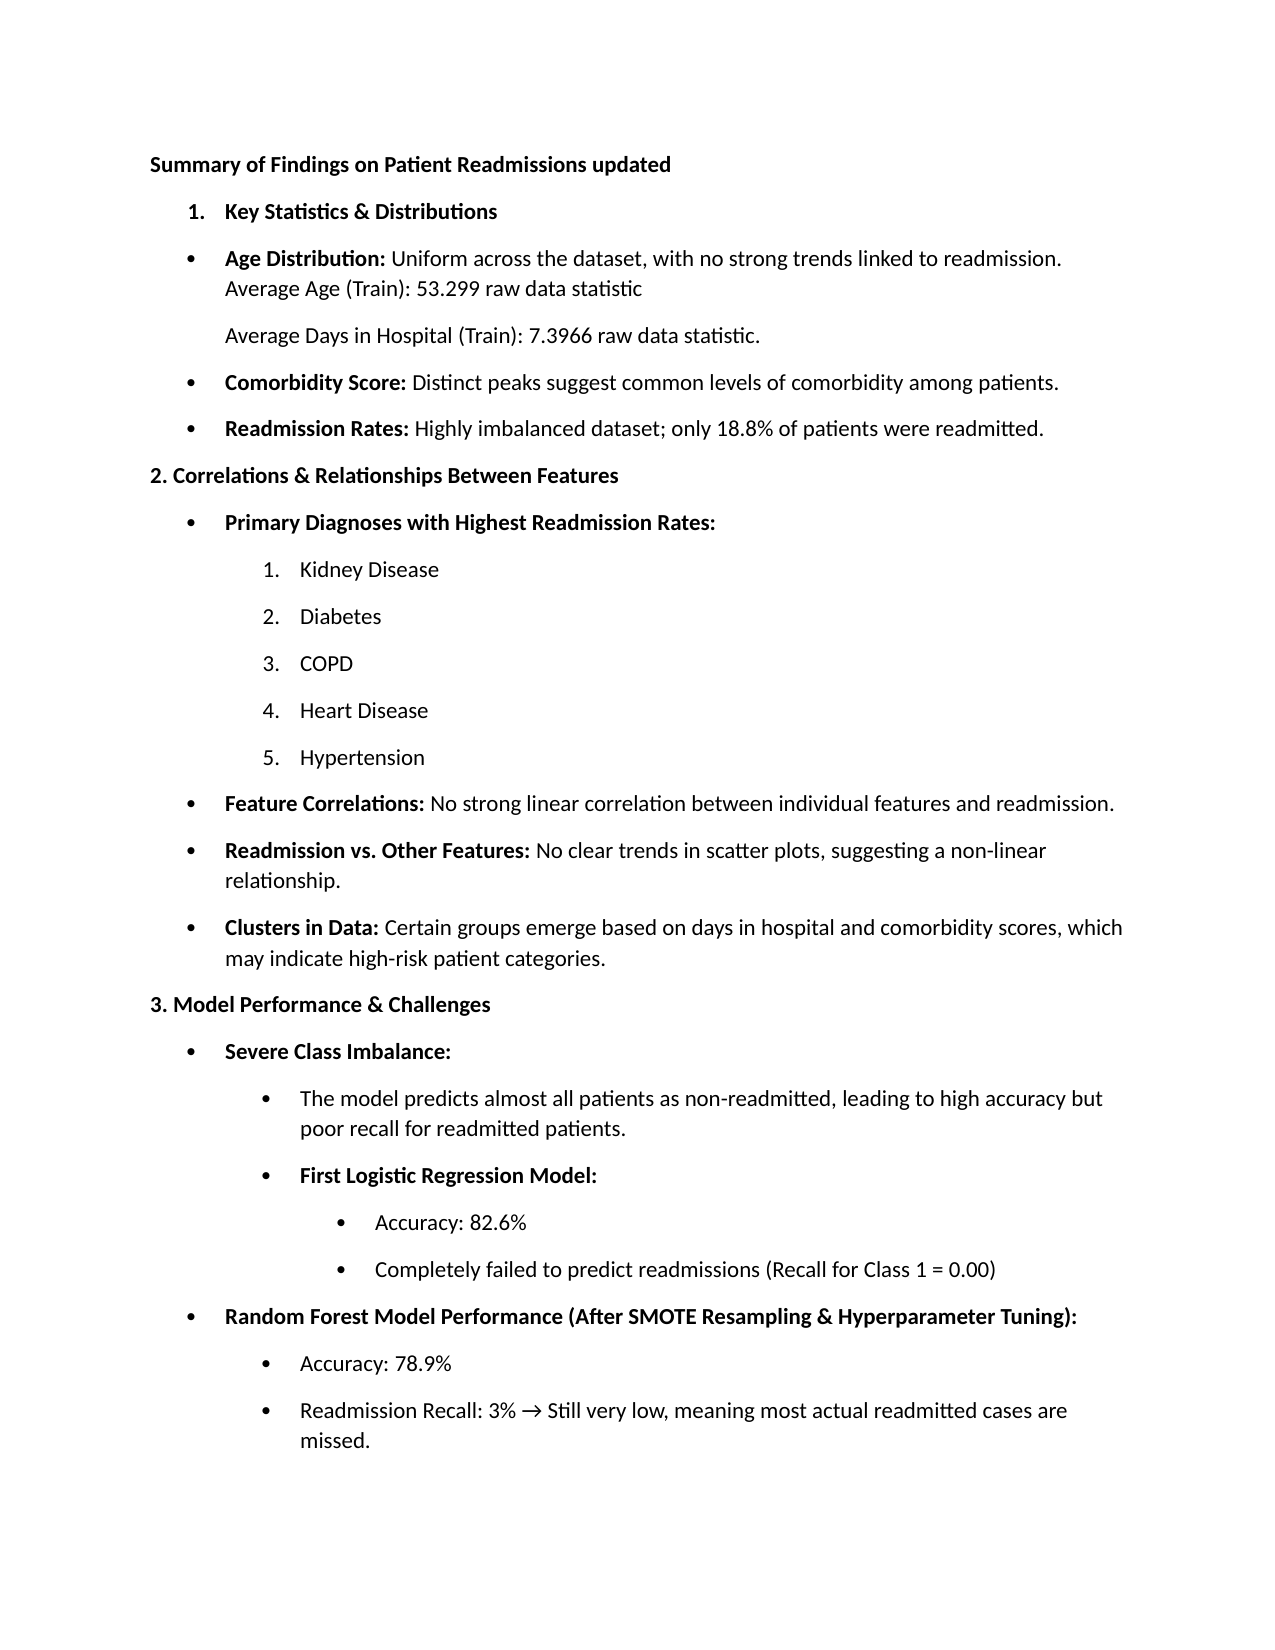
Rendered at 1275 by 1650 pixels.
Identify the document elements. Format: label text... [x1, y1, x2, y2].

list Accuracy: 78.9% [262, 1349, 1125, 1377]
list Readmission vs. Other Features: No clear trends in scatter plots, suggesting a non-linear relationship. [187, 836, 1125, 895]
list First Logistic Regression Model: [262, 1161, 1125, 1189]
list Severe Class Imbalance: [187, 1037, 1125, 1066]
list Primary Diagnoses with Highest Readmission Rates: [187, 508, 1125, 536]
list Accuracy: 82.6% [337, 1208, 1125, 1236]
list Feature Correlations: No strong linear correlation between individual features and readmission. [187, 789, 1125, 818]
text Average Days in Hospital (Train): 7.3966 raw data statistic. [225, 321, 1125, 349]
list Completely failed to predict readmissions (Recall for Class 1 = 0.00) [337, 1255, 1125, 1283]
list Kidney Disease [262, 555, 1125, 583]
text 3. Model Performance & Challenges [150, 991, 1125, 1019]
list Key Statistics & Distributions [187, 197, 1125, 225]
list Clusters in Data: Certain groups emerge based on days in hospital and comorbidity scores, which may indicate high-risk patient categories. [187, 913, 1125, 972]
list Age Distribution: Uniform across the dataset, with no strong trends linked to readmission. Average Age (Train): 53.299 raw data statistic [187, 244, 1125, 302]
list Heart Disease [262, 696, 1125, 724]
text Summary of Findings on Patient Readmissions updated [150, 150, 1125, 178]
list Comorbidity Score: Distinct peaks suggest common levels of comorbidity among patients. [187, 368, 1125, 396]
list Hypertension [262, 743, 1125, 771]
list Diabetes [262, 602, 1125, 630]
list The model predicts almost all patients as non-readmitted, leading to high accuracy but poor recall for readmitted patients. [262, 1084, 1125, 1143]
list Random Forest Model Performance (After SMOTE Resampling & Hyperparameter Tuning): [187, 1302, 1125, 1330]
list Readmission Recall: 3% → Still very low, meaning most actual readmitted cases are missed. [262, 1396, 1125, 1454]
text 2. Correlations & Relationships Between Features [150, 461, 1125, 489]
list Readmission Rates: Highly imbalanced dataset; only 18.8% of patients were readmitted. [187, 414, 1125, 443]
list COPD [262, 649, 1125, 677]
